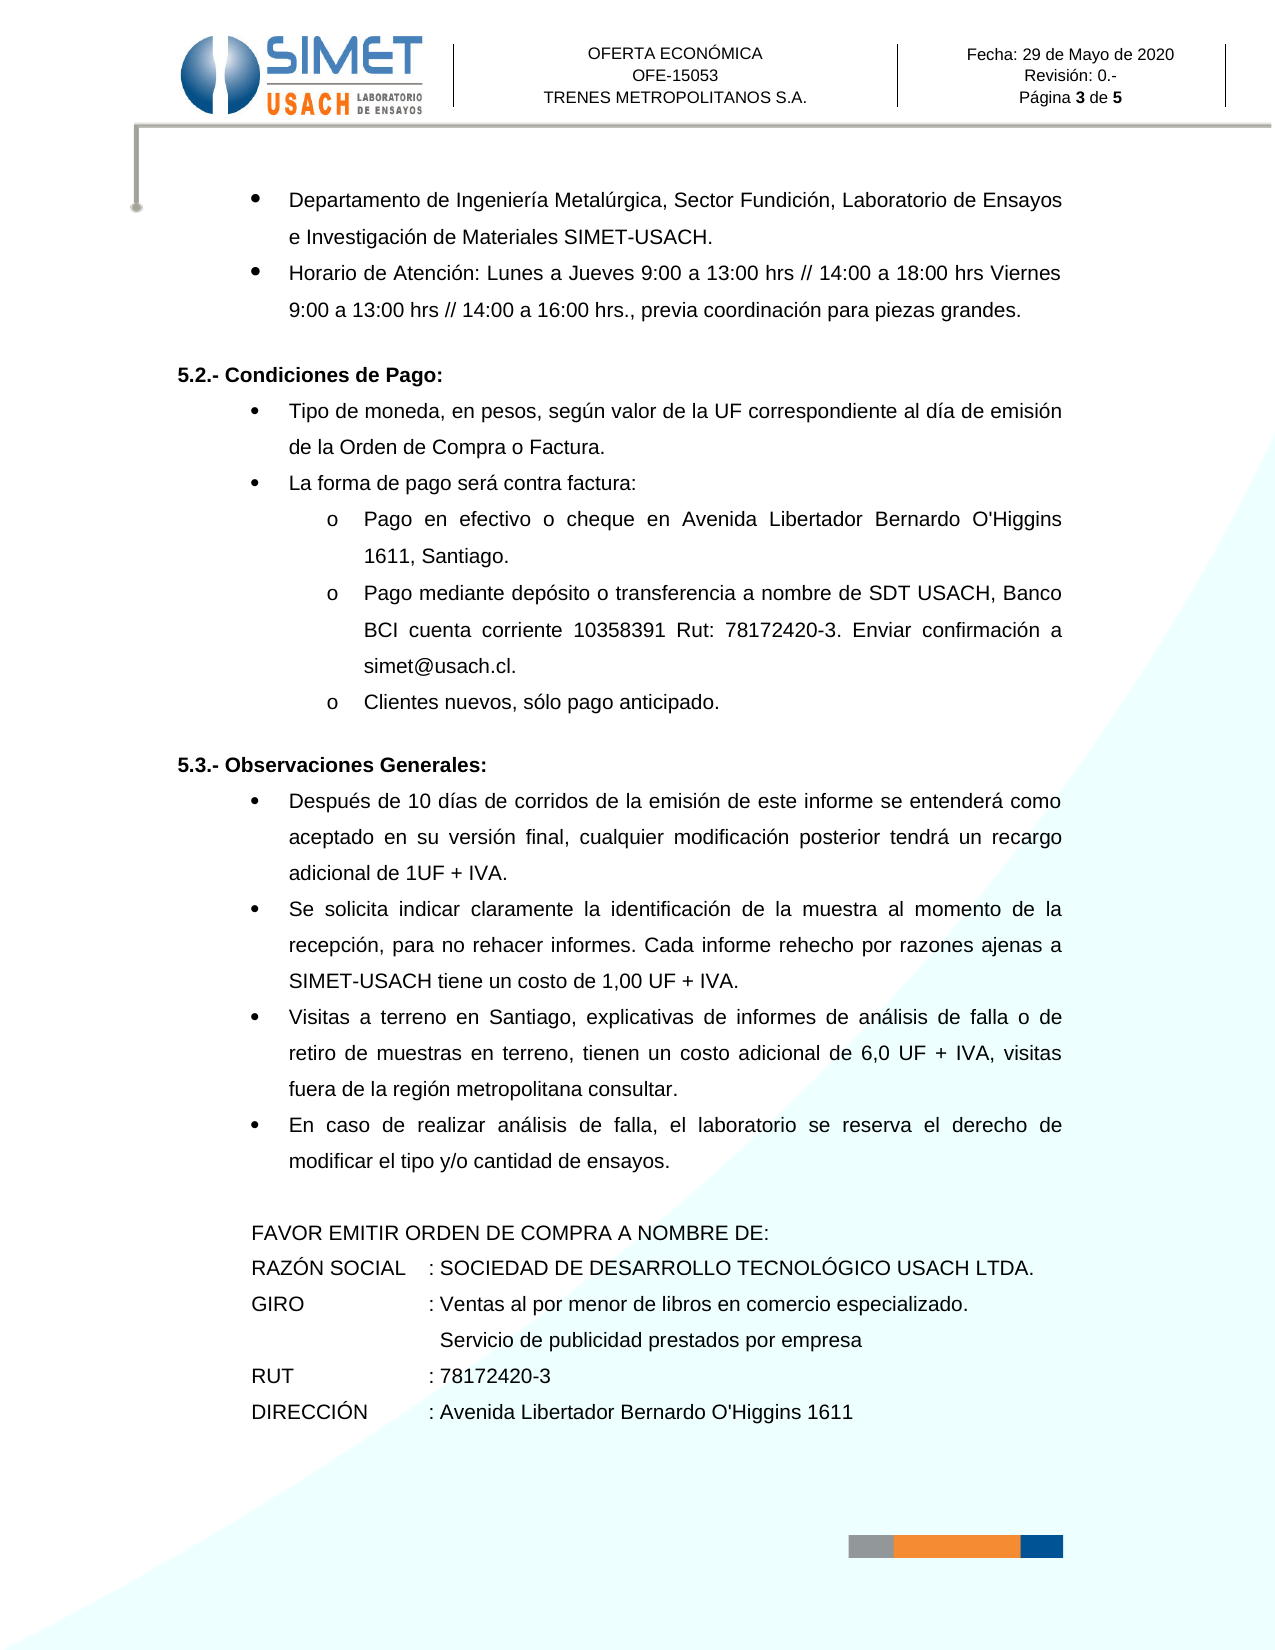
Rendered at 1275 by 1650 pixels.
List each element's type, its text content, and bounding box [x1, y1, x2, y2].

list Pago en efectivo o cheque en Avenida Libertador Bernardo O'Higgins 1611, Santiago. [326, 507, 1063, 568]
text DIRECCIÓN : Avenida Libertador Bernardo O'Higgins 1611 [251, 1400, 1063, 1424]
text RAZÓN SOCIAL : SOCIEDAD DE DESARROLLO TECNOLÓGICO USACH LTDA. GIRO : Ventas al por menor de libros en comercio especializado. [251, 1256, 1063, 1316]
picture [126, 22, 1272, 219]
list La forma de pago será contra factura: [251, 471, 1063, 494]
list Clientes nuevos, sólo pago anticipado. [326, 690, 1063, 716]
list Departamento de Ingeniería Metalúrgica, Sector Fundición, Laboratorio de Ensayos e Investigación de Materiales SIMET-USACH. [251, 188, 1063, 249]
list Horario de Atención: Lunes a Jueves 9:00 a 13:00 hrs // 14:00 a 18:00 hrs Viernes 9:00 a 13:00 hrs // 14:00 a 16:00 hrs., previa coordinación para piezas grandes. [251, 261, 1063, 322]
list Después de 10 días de corridos de la emisión de este informe se entenderá como aceptado en su versión final, cualquier modificación posterior tendrá un recargo adicional de 1UF + IVA. [251, 789, 1063, 884]
list Pago mediante depósito o transferencia a nombre de SDT USACH, Banco BCI cuenta corriente 10358391 Rut: 78172420-3. Enviar confirmación a simet@usach.cl. [326, 580, 1063, 678]
list En caso de realizar análisis de falla, el laboratorio se reserva el derecho de modificar el tipo y/o cantidad de ensayos. [251, 1112, 1063, 1172]
text Servicio de publicidad prestados por empresa [251, 1328, 1063, 1352]
list Se solicita indicar claramente la identificación de la muestra al momento de la recepción, para no rehacer informes. Cada informe rehecho por razones ajenas a SIMET-USACH tiene un costo de 1,00 UF + IVA. [251, 897, 1063, 992]
list Visitas a terreno en Santiago, explicativas de informes de análisis de falla o de retiro de muestras en terreno, tienen un costo adicional de 6,0 UF + IVA, visitas fuera de la región metropolitana consultar. [251, 1004, 1063, 1100]
text 5.2.- Condiciones de Pago: [177, 363, 1063, 387]
text RUT : 78172420-3 [251, 1364, 1063, 1388]
text 5.3.- Observaciones Generales: [177, 753, 1063, 777]
list Tipo de moneda, en pesos, según valor de la UF correspondiente al día de emisión de la Orden de Compra o Factura. [251, 398, 1063, 458]
text FAVOR EMITIR ORDEN DE COMPRA A NOMBRE DE: [177, 1220, 1063, 1244]
